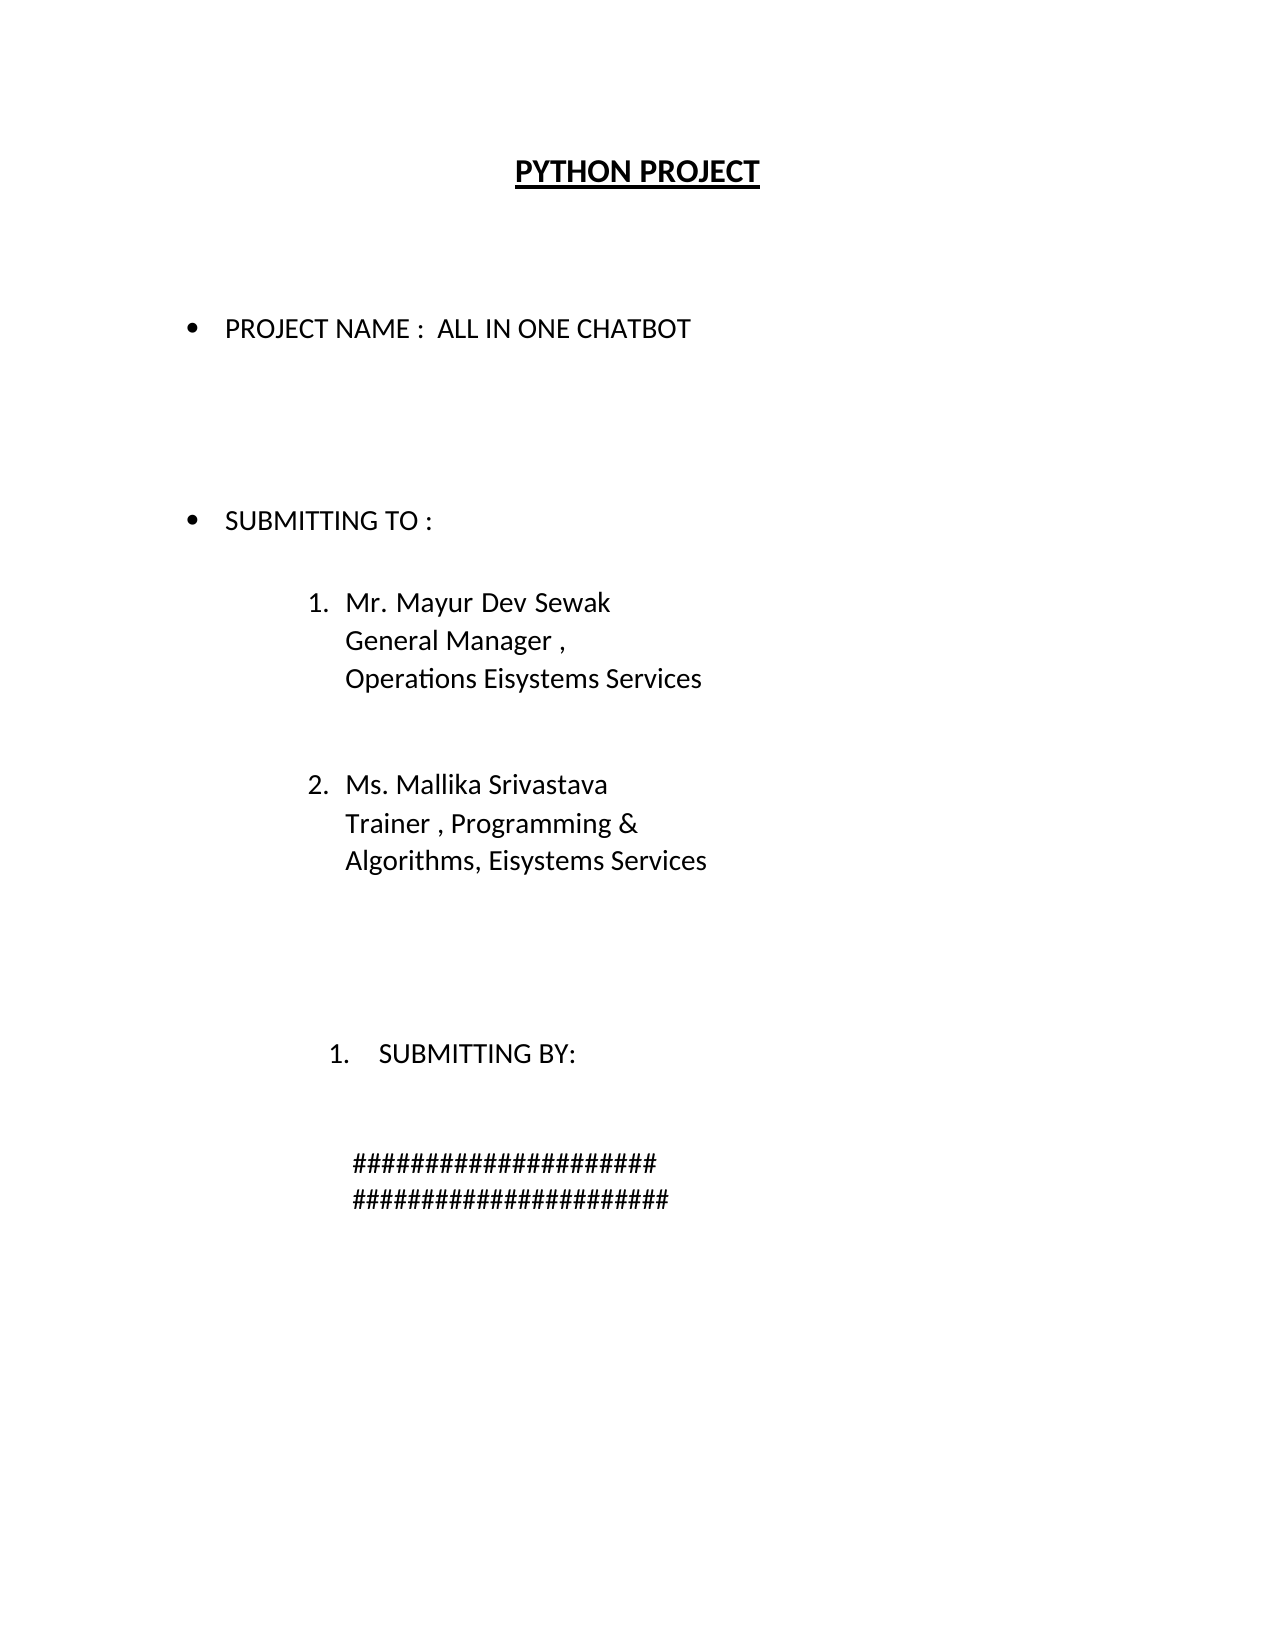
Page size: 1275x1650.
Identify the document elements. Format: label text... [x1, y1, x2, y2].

subtitle Trainer , Programming & Algorithms, Eisystems Services [345, 805, 781, 878]
list SUBMITTING TO : [187, 502, 1162, 538]
subtitle PROJECT NAME : ALL IN ONE CHATBOT [187, 310, 1162, 345]
subtitle Mr. Mayur Dev Sewak General Manager , Operations Eisystems Services [307, 584, 703, 695]
text ##################### ####################### [352, 1146, 781, 1217]
list Ms. Mallika Srivastava [307, 766, 1162, 801]
subtitle PYTHON PROJECT [385, 150, 890, 191]
list SUBMITTING BY: [328, 1035, 1162, 1071]
